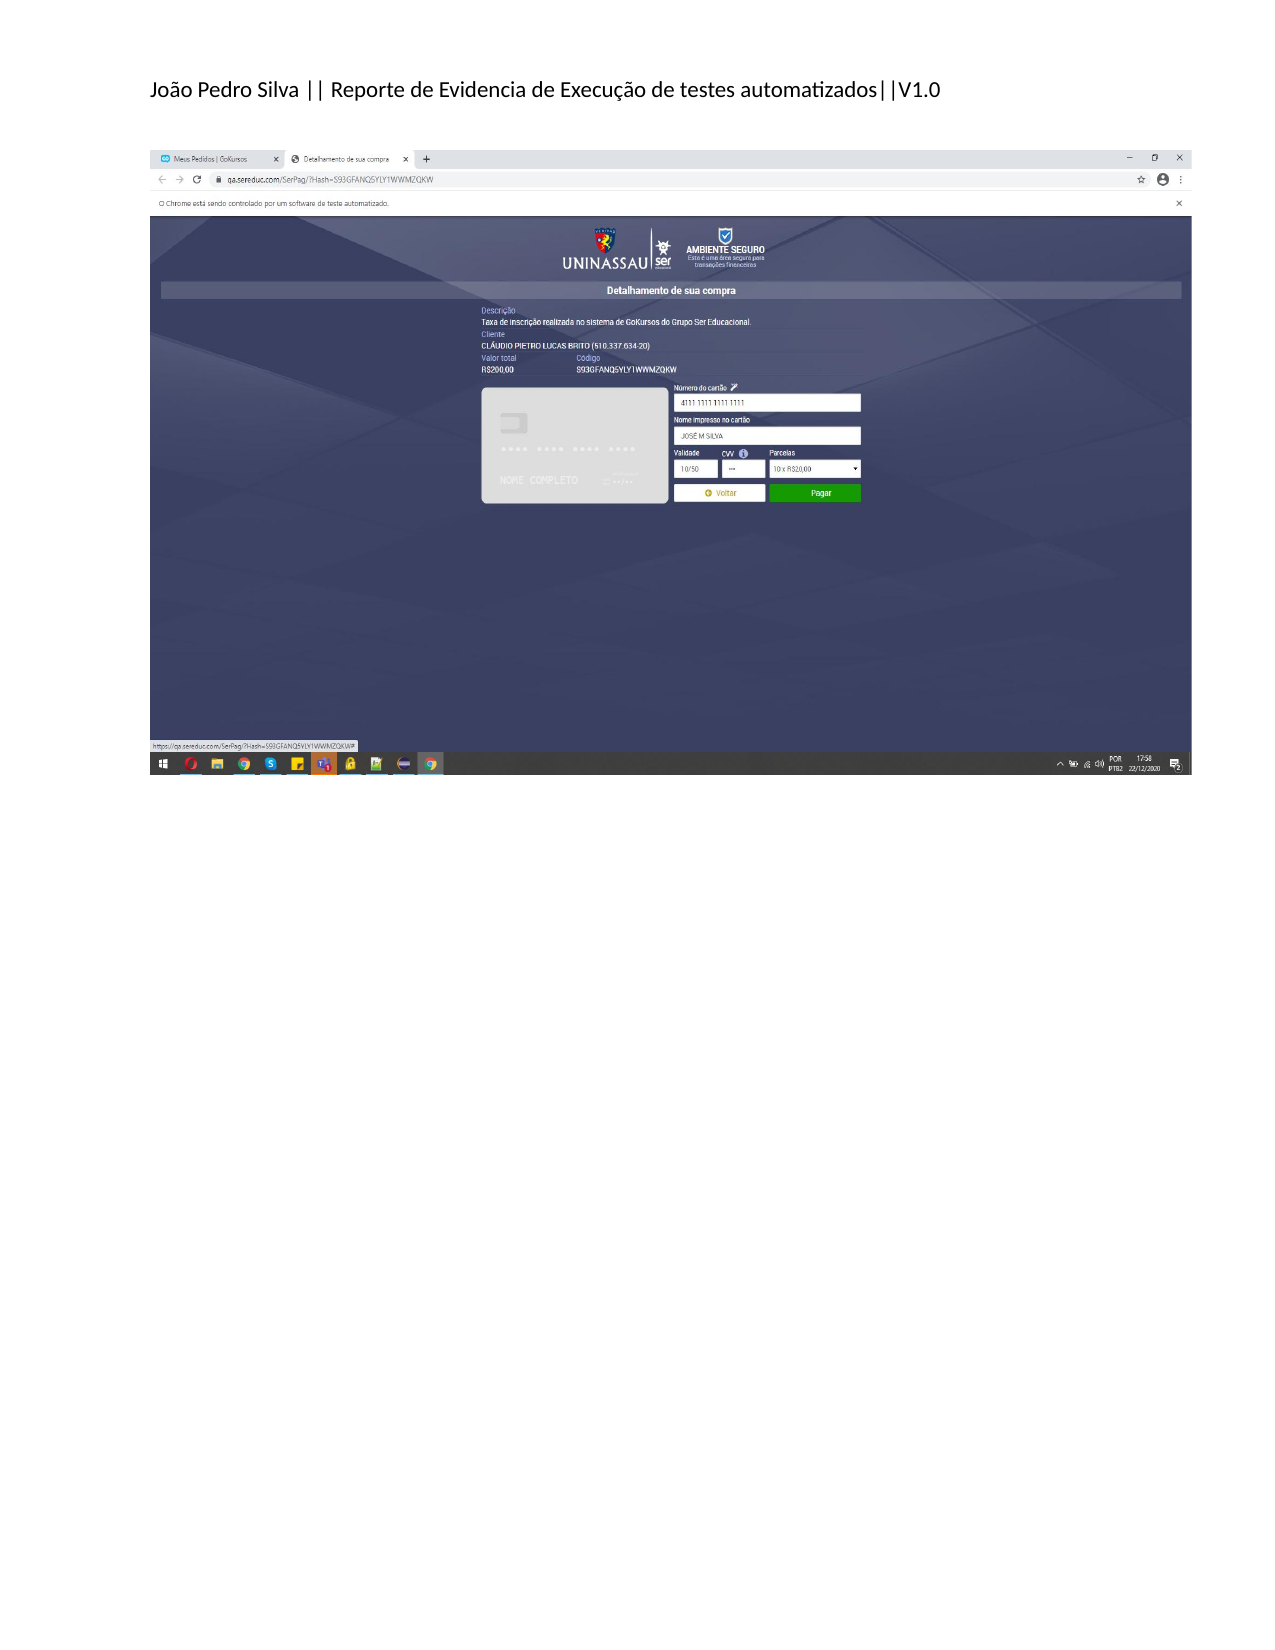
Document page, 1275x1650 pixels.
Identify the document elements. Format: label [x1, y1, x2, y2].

picture [150, 150, 1192, 775]
